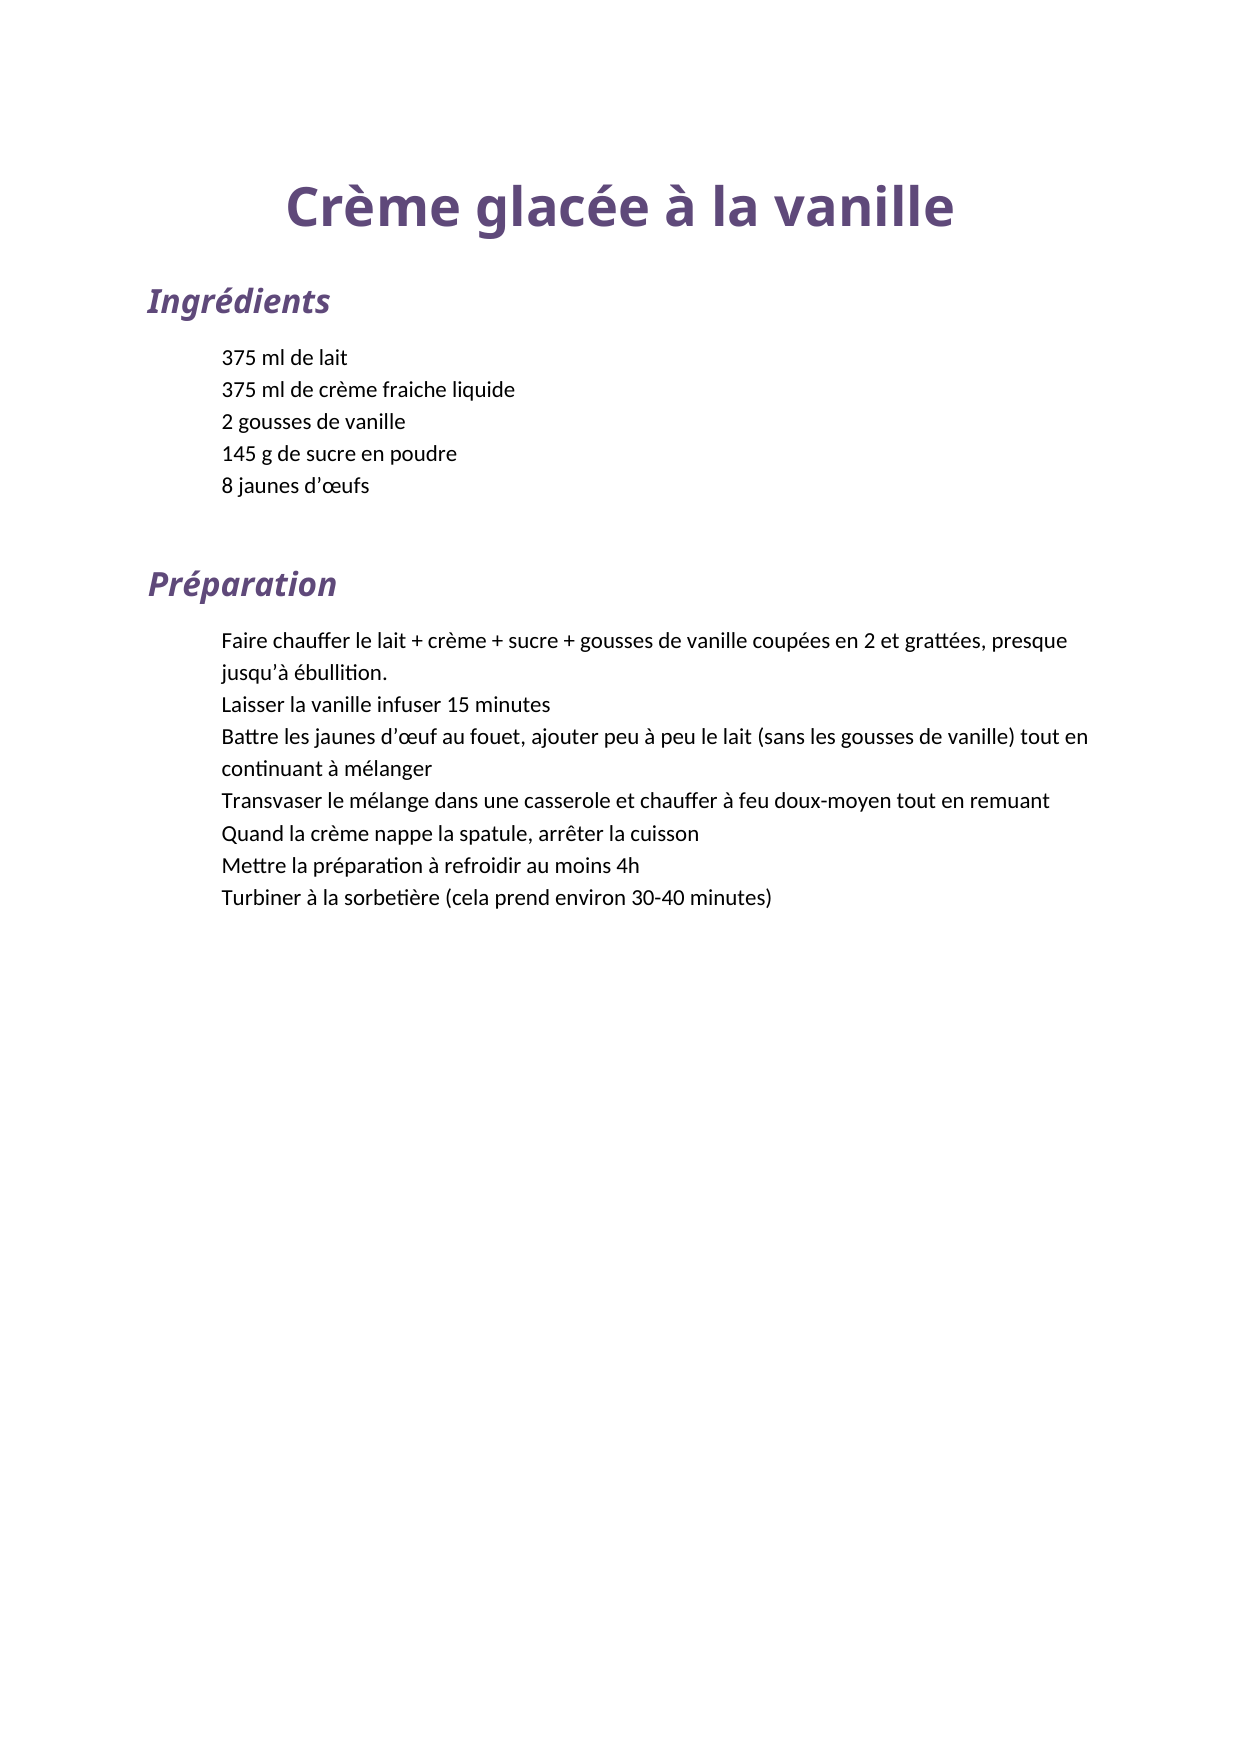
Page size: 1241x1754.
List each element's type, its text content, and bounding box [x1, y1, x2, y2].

text 145 g de sucre en poudre [221, 439, 1093, 467]
text Transvaser le mélange dans une casserole et chauffer à feu doux-moyen tout en remuant [221, 787, 1093, 815]
text Faire chauffer le lait + crème + sucre + gousses de vanille coupées en 2 et grattées, presque jusqu’à ébullition. [221, 626, 1093, 686]
text 8 jaunes d’œufs [221, 472, 1093, 500]
text 2 gousses de vanille [221, 407, 1093, 435]
text 375 ml de crème fraiche liquide [221, 375, 1093, 403]
text Mettre la préparation à refroidir au moins 4h [221, 851, 1093, 879]
subtitle Crème glacée à la vanille [148, 168, 1093, 242]
text Turbiner à la sorbetière (cela prend environ 30-40 minutes) [221, 883, 1093, 911]
text Laisser la vanille infuser 15 minutes [221, 690, 1093, 718]
text Battre les jaunes d’œuf au fouet, ajouter peu à peu le lait (sans les gousses de vanille) tout en continuant à mélanger [221, 722, 1093, 782]
subtitle Préparation [148, 561, 1093, 606]
text Quand la crème nappe la spatule, arrêter la cuisson [221, 819, 1093, 847]
text 375 ml de lait [221, 343, 1093, 371]
subtitle Ingrédients [148, 278, 1093, 324]
